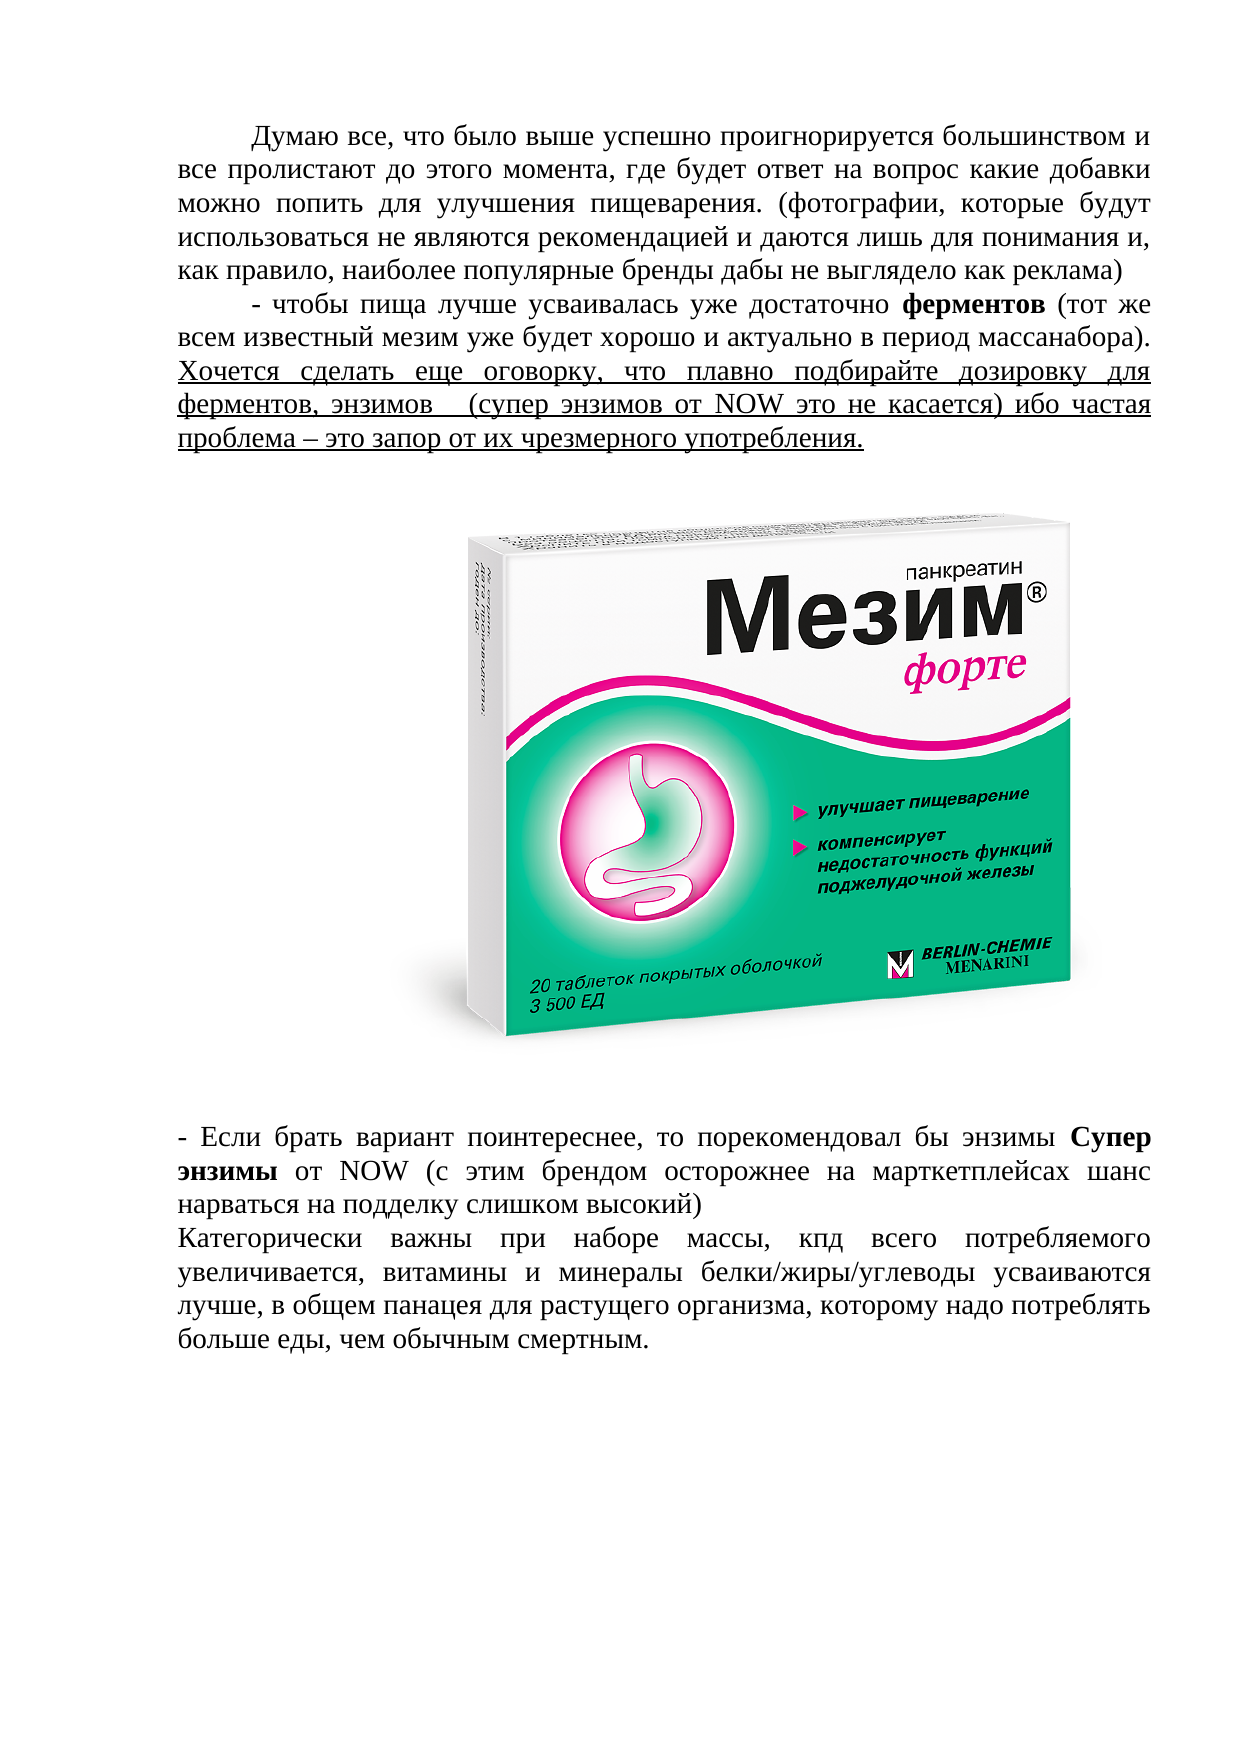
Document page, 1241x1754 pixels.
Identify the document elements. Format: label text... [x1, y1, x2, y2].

text Категорически важны при наборе массы, кпд всего потребляемого увеличивается, витамины и минералы белки/жиры/углеводы усваиваются лучше, в общем панацея для растущего организма, которому надо потреблять больше еды, чем обычным смертным. [177, 1220, 1152, 1354]
text - чтобы пища лучше усваивалась уже достаточно ферментов (тот же всем известный мезим уже будет хорошо и актуально в период массанабора). Хочется сделать еще оговорку, что плавно подбирайте дозировку для ферментов, энзимов (супер энзимов от NOW это не касается) ибо частая проблема – это запор от их чрезмерного употребления. [177, 286, 1152, 453]
picture [251, 453, 1226, 1120]
text Думаю все, что было выше успешно проигнорируется большинством и все пролистают до этого момента, где будет ответ на вопрос какие добавки можно попить для улучшения пищеварения. (фотографии, которые будут использоваться не являются рекомендацией и даются лишь для понимания и, как правило, наиболее популярные бренды дабы не выглядело как реклама) [177, 118, 1152, 286]
